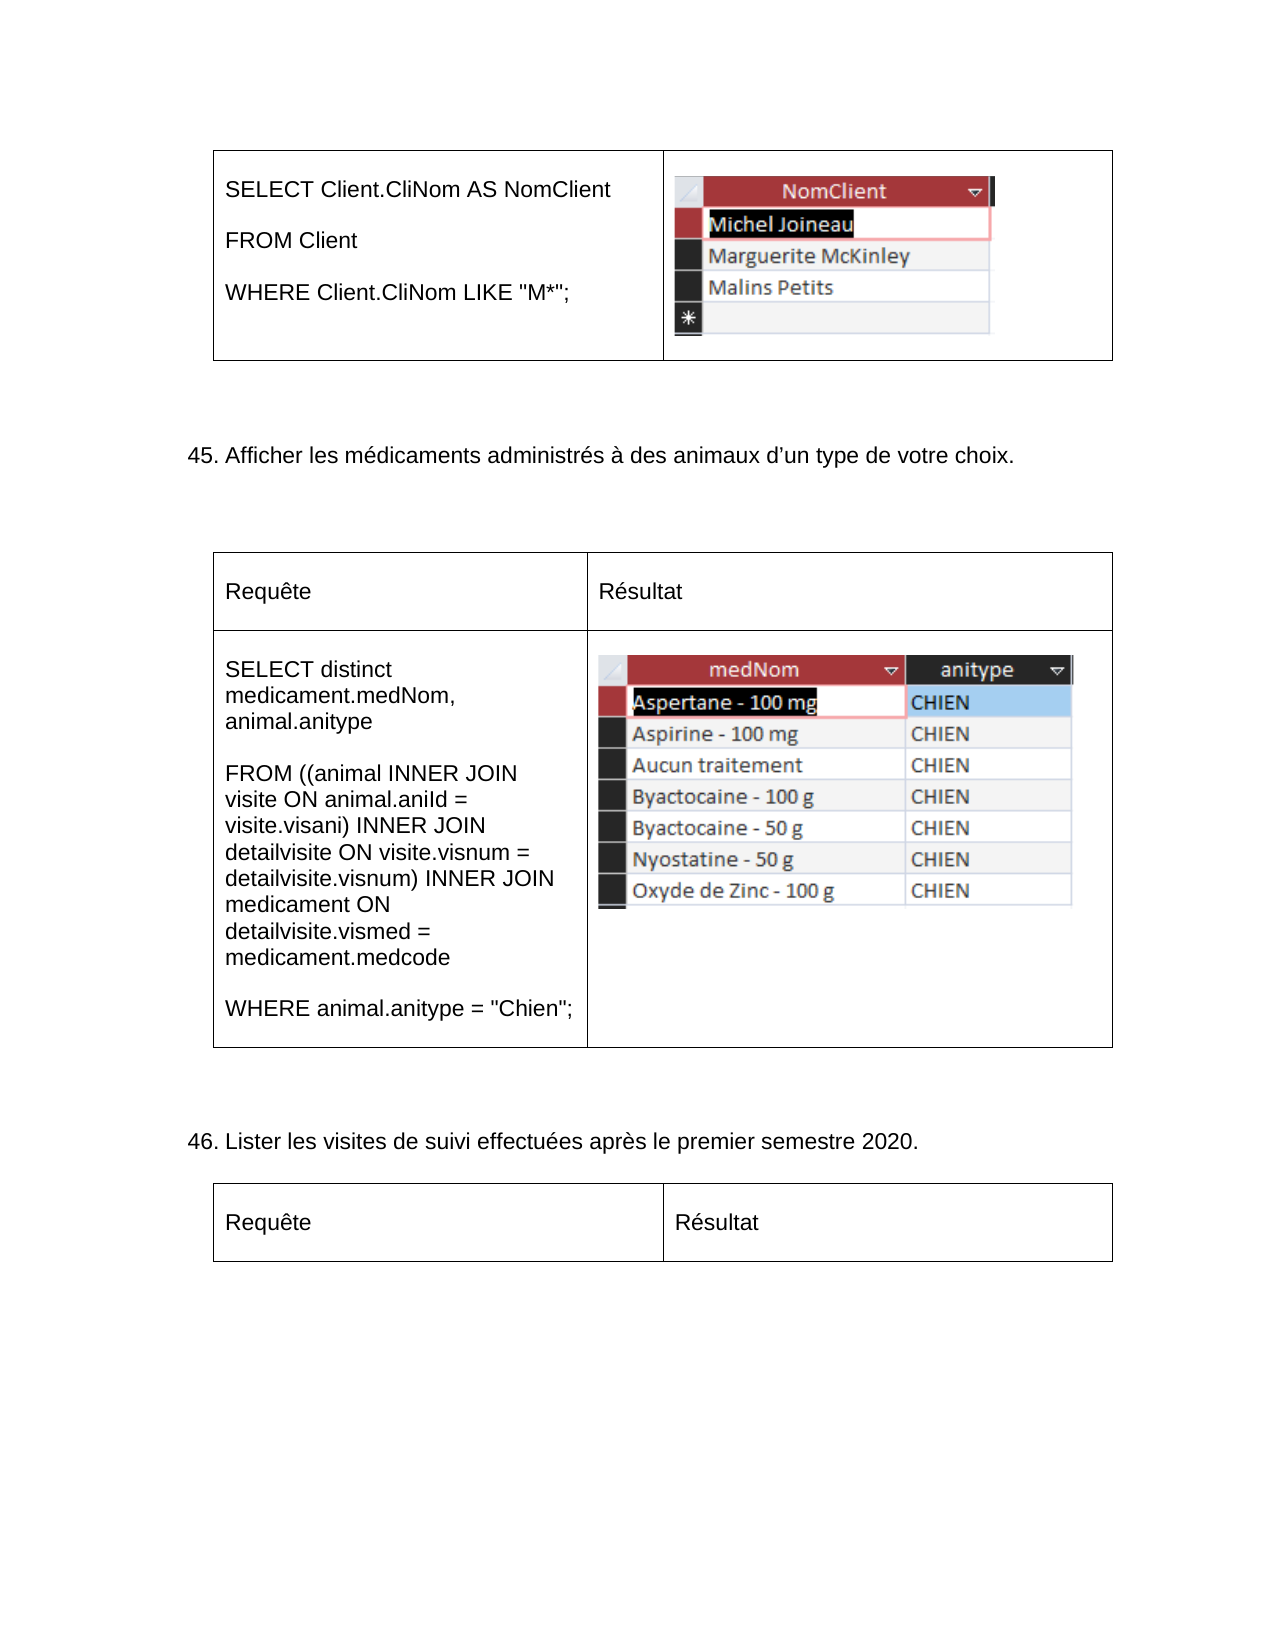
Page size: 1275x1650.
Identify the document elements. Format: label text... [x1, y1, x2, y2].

list Lister les visites de suivi effectuées après le premier semestre 2020. [187, 1128, 1125, 1154]
table_cell [664, 151, 1112, 360]
table_header Résultat [588, 553, 1112, 629]
table_header Résultat [664, 1184, 1112, 1261]
list Afficher les médicaments administrés à des animaux d’un type de votre choix. [187, 442, 1125, 468]
picture [598, 655, 1074, 909]
table_header Requête [214, 553, 587, 629]
table_header Requête [214, 1184, 663, 1261]
table_cell SELECT distinct medicament.medNom, animal.anitype FROM ((animal INNER JOIN visite ON animal.aniId = visite.visani) INNER JOIN detailvisite ON visite.visnum = detailvisite.visnum) INNER JOIN medicament ON detailvisite.vismed = medicament.medcode WHERE animal.anitype = "Chien"; [214, 631, 587, 1047]
table_cell SELECT Client.CliNom AS NomClient FROM Client WHERE Client.CliNom LIKE "M*"; [214, 151, 663, 360]
picture [674, 176, 995, 336]
table_cell [588, 631, 1112, 1047]
